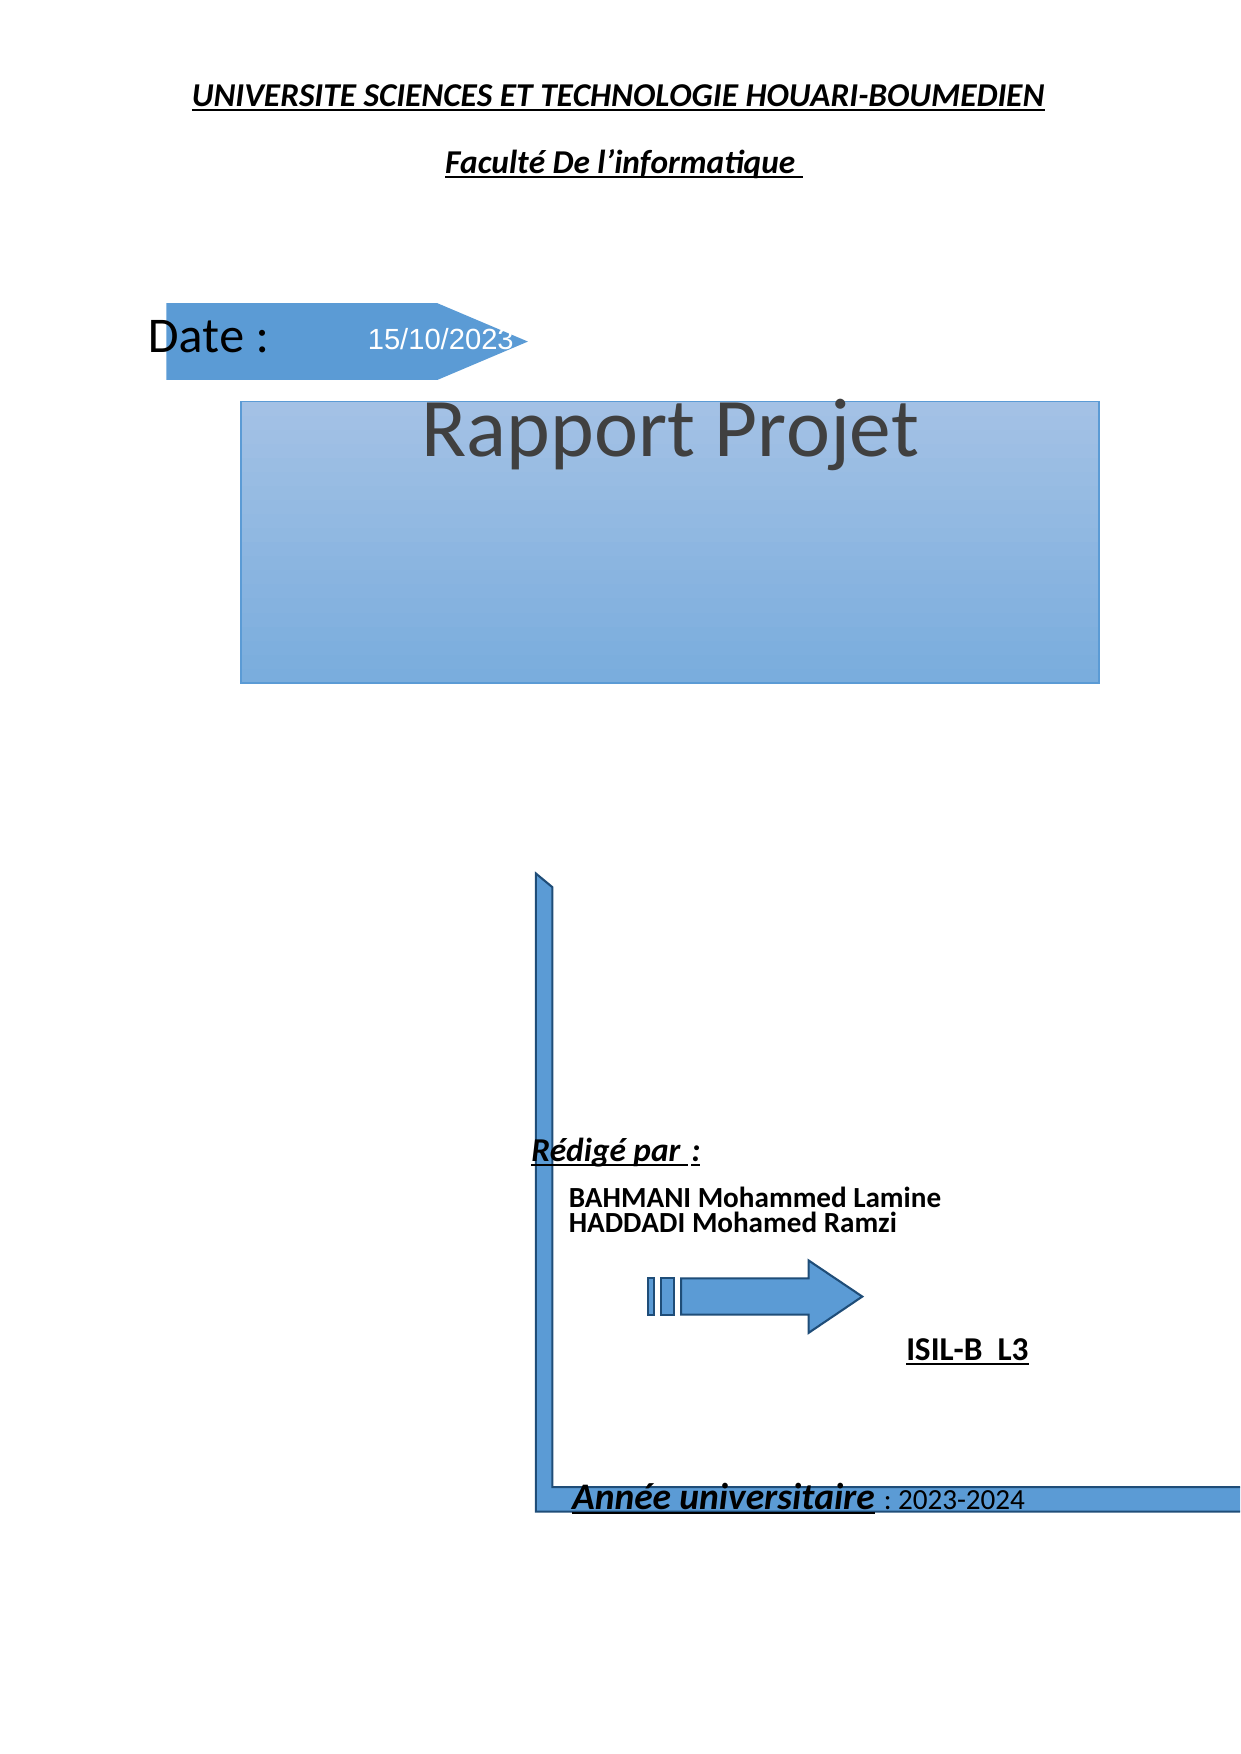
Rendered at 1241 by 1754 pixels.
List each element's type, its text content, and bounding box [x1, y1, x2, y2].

text Date : [148, 304, 1093, 365]
